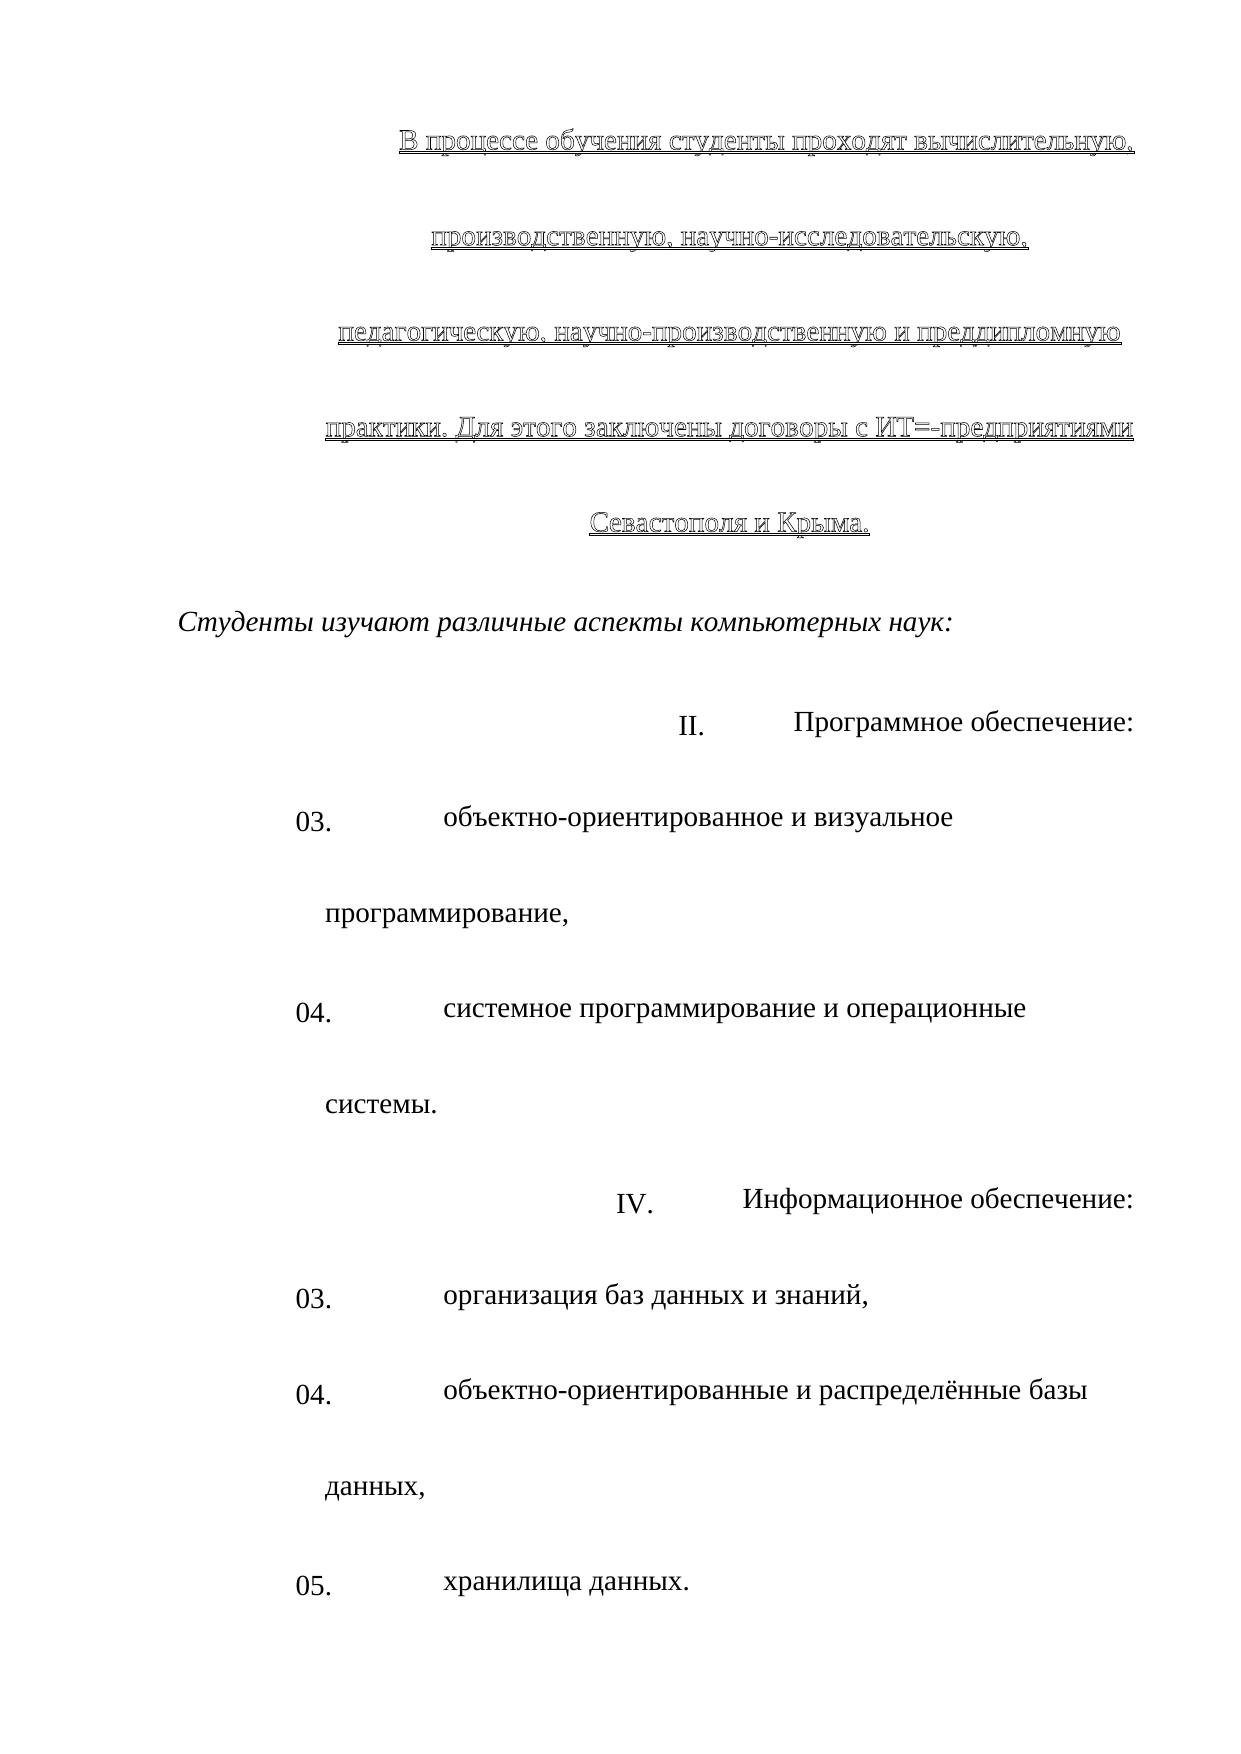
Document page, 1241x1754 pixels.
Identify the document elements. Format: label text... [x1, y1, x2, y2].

text В процессе обучения студенты проходят вычислительную, производственную, научно-исследовательскую, педагогическую, научно-производственную и преддипломную практики. Для этого заключены договоры с ИТ=-предприятиями Севастополя и Крыма. [325, 122, 1134, 438]
list объектно-ориентированное и визуальное программирование, [295, 799, 1134, 933]
list системное программирование и операционные системы. [295, 990, 1134, 1124]
text В процессе обучения студенты проходят вычислительную, производственную, научно-исследовательскую, педагогическую, научно-производственную и преддипломную практики. Для этого заключены договоры с ИТ=-предприятиями Севастополя и Крыма. [325, 441, 1134, 543]
list Программное обеспечение: [384, 704, 1134, 742]
list объектно-ориентированные и распределённые базы данных, [295, 1372, 1134, 1506]
list Информационное обеспечение: [384, 1181, 1134, 1219]
text Студенты изучают различные аспекты компьютерных наук: [177, 604, 1134, 642]
list организация баз данных и знаний, [295, 1277, 1134, 1315]
list хранилища данных. [295, 1563, 1134, 1602]
